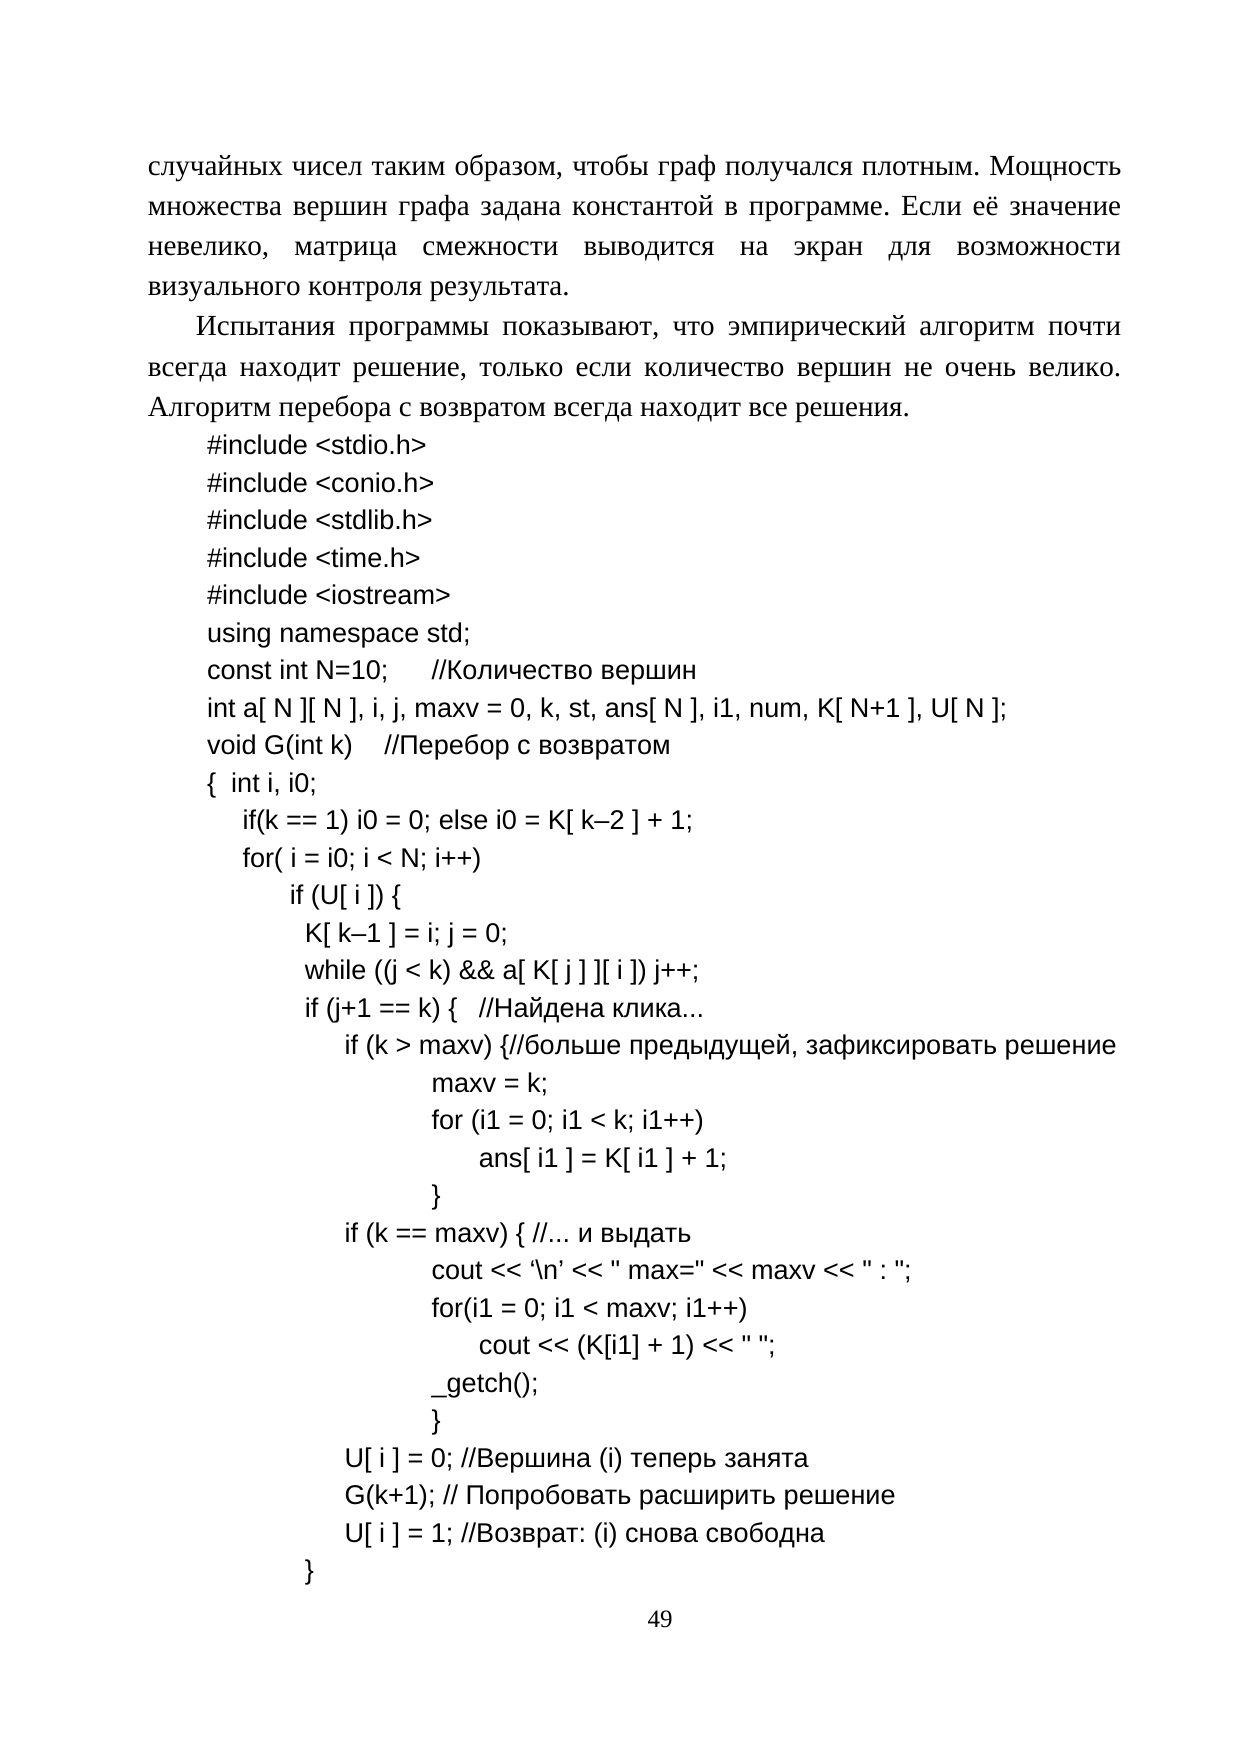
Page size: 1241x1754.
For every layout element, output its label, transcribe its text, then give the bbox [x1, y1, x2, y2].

text void G(int k) //Перебор с возвратом [207, 729, 1122, 760]
text G(k+1); // Попробовать расширить решение [207, 1479, 1122, 1510]
text Испытания программы показывают, что эмпирический алгоритм почти всегда находит решение, только если количество вершин не очень велико. Алгоритм перебора с возвратом всегда находит все решения. [148, 308, 1122, 422]
text #include <time.h> [207, 542, 1122, 573]
text maxv = k; [207, 1067, 1122, 1098]
text ans[ i1 ] = K[ i1 ] + 1; [207, 1142, 1122, 1173]
text { int i, i0; [207, 767, 1122, 798]
text cout << (K[i1] + 1) << " "; [207, 1329, 1122, 1360]
text U[ i ] = 1; //Возврат: (i) снова свободна [207, 1517, 1122, 1548]
text if(k == 1) i0 = 0; else i0 = K[ k–2 ] + 1; [207, 804, 1122, 835]
text if (k > maxv) {//больше предыдущей, зафиксировать решение [207, 1029, 1122, 1060]
text K[ k–1 ] = i; j = 0; [207, 917, 1122, 948]
text const int N=10; //Количество вершин [207, 654, 1122, 685]
text } [207, 1554, 1122, 1585]
text while ((j < k) && a[ K[ j ] ][ i ]) j++; [207, 954, 1122, 985]
text } [207, 1404, 1122, 1435]
text _getch(); [207, 1367, 1122, 1398]
text if (k == maxv) { //... и выдать [207, 1217, 1122, 1248]
text cout << ‘\n’ << " max=" << maxv << " : "; [207, 1254, 1122, 1285]
text } [207, 1179, 1122, 1210]
text #include <iostream> [207, 579, 1122, 610]
text U[ i ] = 0; //Вершина (i) теперь занята [207, 1442, 1122, 1473]
text for(i1 = 0; i1 < maxv; i1++) [207, 1292, 1122, 1323]
text for (i1 = 0; i1 < k; i1++) [207, 1104, 1122, 1135]
text #include <stdlib.h> [207, 504, 1122, 535]
text #include <stdio.h> [207, 429, 1122, 460]
text using namespace std; [207, 617, 1122, 648]
text if (j+1 == k) { //Найдена клика... [207, 992, 1122, 1023]
text for( i = i0; i < N; i++) [207, 842, 1122, 873]
text int a[ N ][ N ], i, j, maxv = 0, k, st, ans[ N ], i1, num, K[ N+1 ], U[ N ]; [207, 692, 1122, 723]
text if (U[ i ]) { [207, 879, 1122, 910]
text #include <conio.h> [207, 467, 1122, 498]
